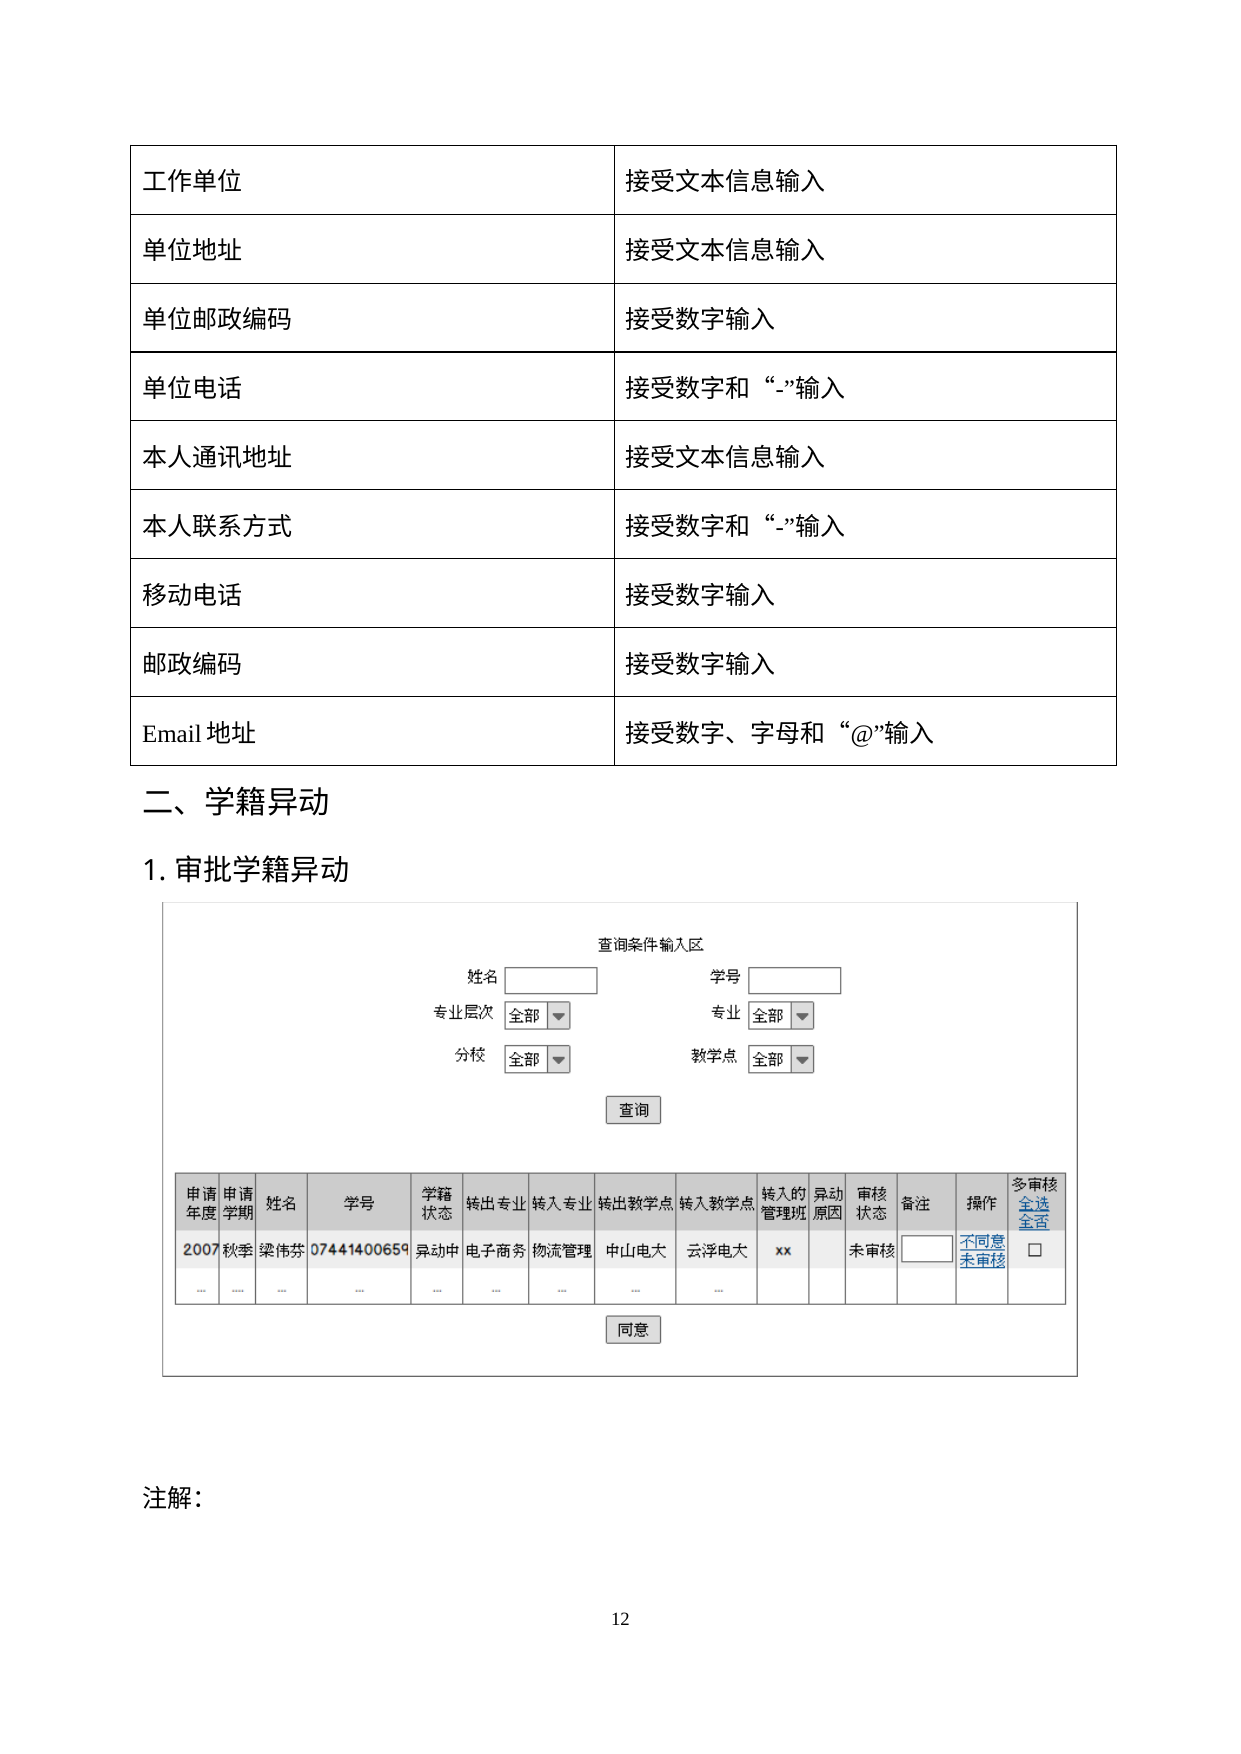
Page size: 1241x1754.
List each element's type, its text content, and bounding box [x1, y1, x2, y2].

table_cell 单位地址 [131, 215, 614, 282]
table_cell 单位电话 [131, 353, 614, 420]
picture [162, 902, 1078, 1377]
table_cell 接受文本信息输入 [615, 421, 1116, 489]
table_cell 接受数字输入 [615, 628, 1116, 696]
table_cell 接受数字和“-”输入 [615, 353, 1116, 420]
table_cell 接受文本信息输入 [615, 215, 1116, 282]
table_cell 工作单位 [131, 146, 614, 213]
table_cell 接受数字和“-”输入 [615, 490, 1116, 558]
table_cell 本人通讯地址 [131, 421, 614, 489]
text 二、学籍异动 [142, 766, 1098, 834]
text 1. 审批学籍异动 [142, 834, 1098, 902]
table_cell 单位邮政编码 [131, 284, 614, 351]
table_cell 移动电话 [131, 559, 614, 627]
table_cell 接受数字输入 [615, 284, 1116, 351]
table_cell 接受数字、字母和“@”输入 [615, 697, 1116, 765]
table_cell Email地址 [131, 697, 614, 765]
table_cell 本人联系方式 [131, 490, 614, 558]
table_cell 接受数字输入 [615, 559, 1116, 627]
table_cell 接受文本信息输入 [615, 146, 1116, 213]
table_cell 邮政编码 [131, 628, 614, 696]
text 注解： [142, 1462, 1098, 1530]
